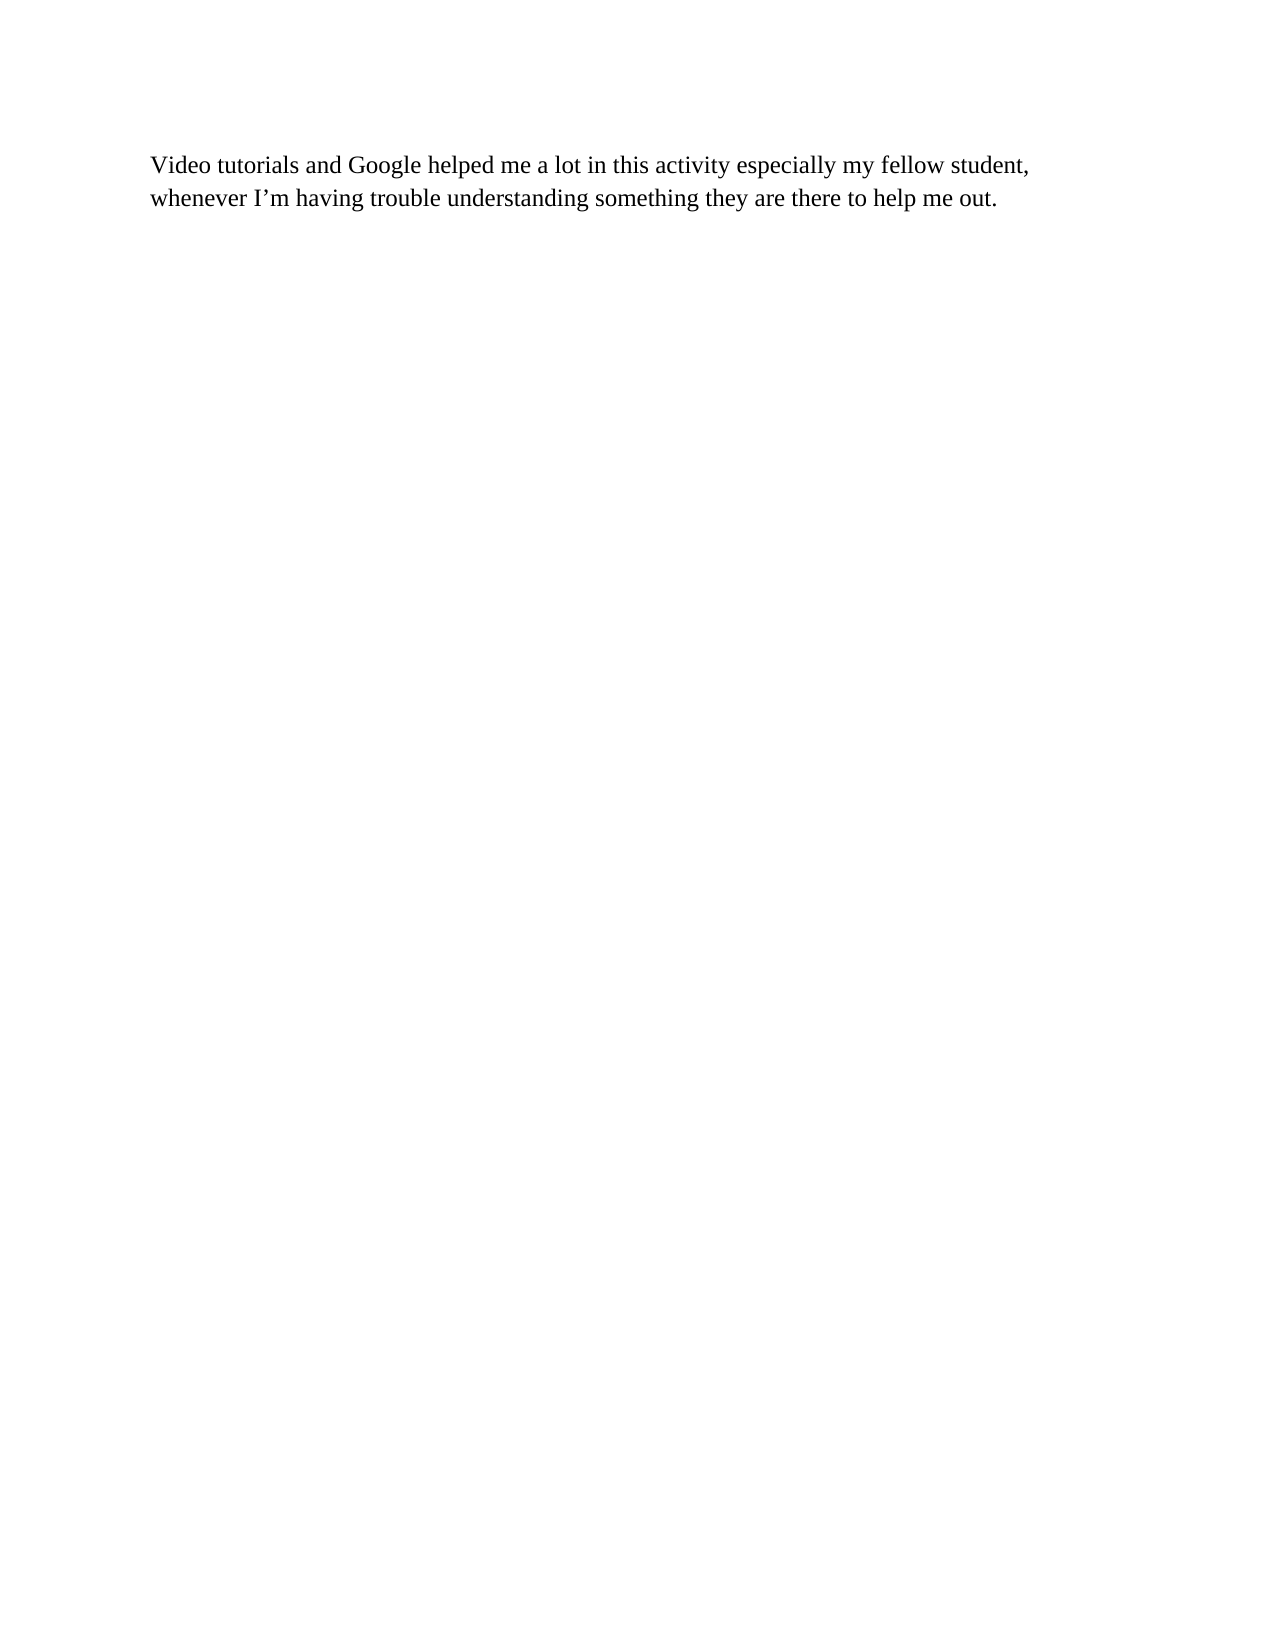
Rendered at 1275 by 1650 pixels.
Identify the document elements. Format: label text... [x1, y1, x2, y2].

text Video tutorials and Google helped me a lot in this activity especially my fellow student, whenever I’m having trouble understanding something they are there to help me out. [150, 150, 1125, 212]
